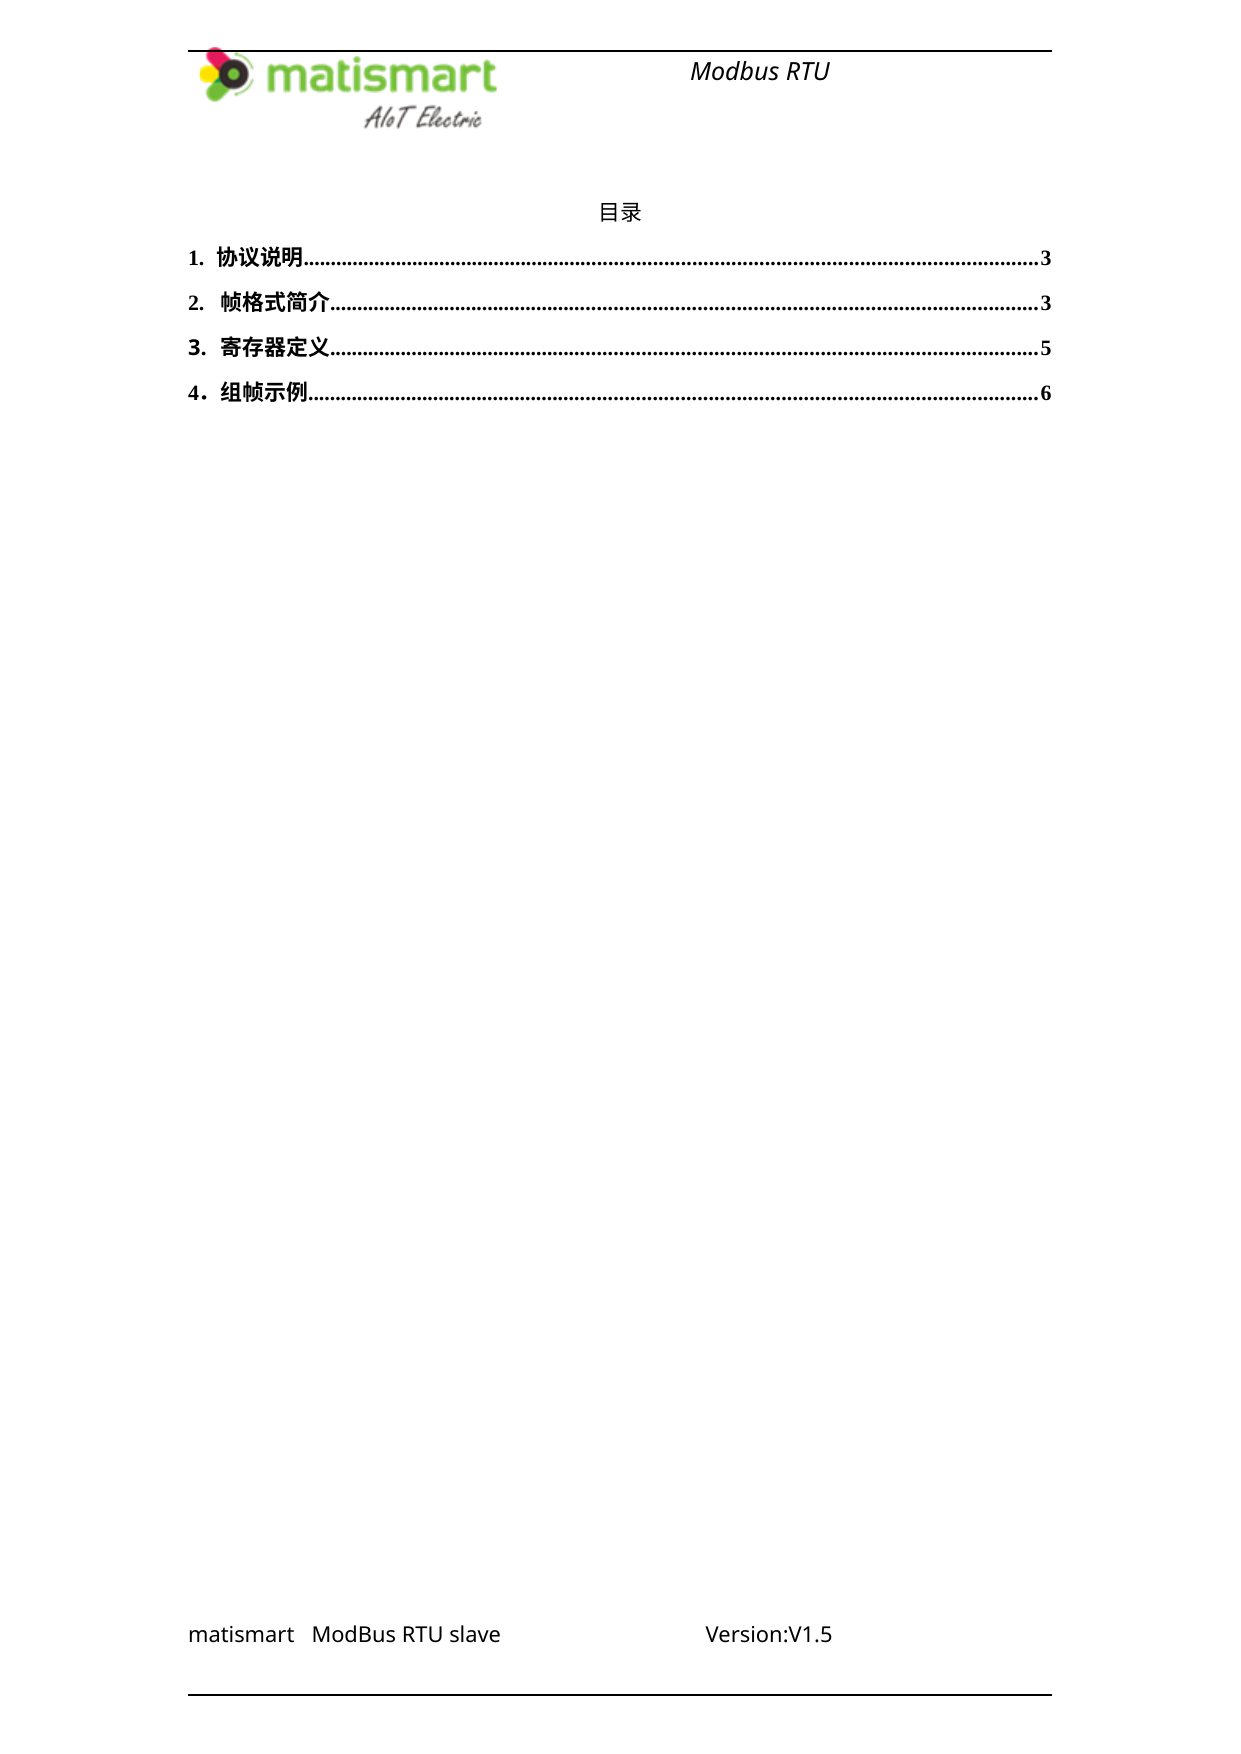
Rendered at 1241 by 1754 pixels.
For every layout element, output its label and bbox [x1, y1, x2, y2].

picture [199, 52, 500, 132]
